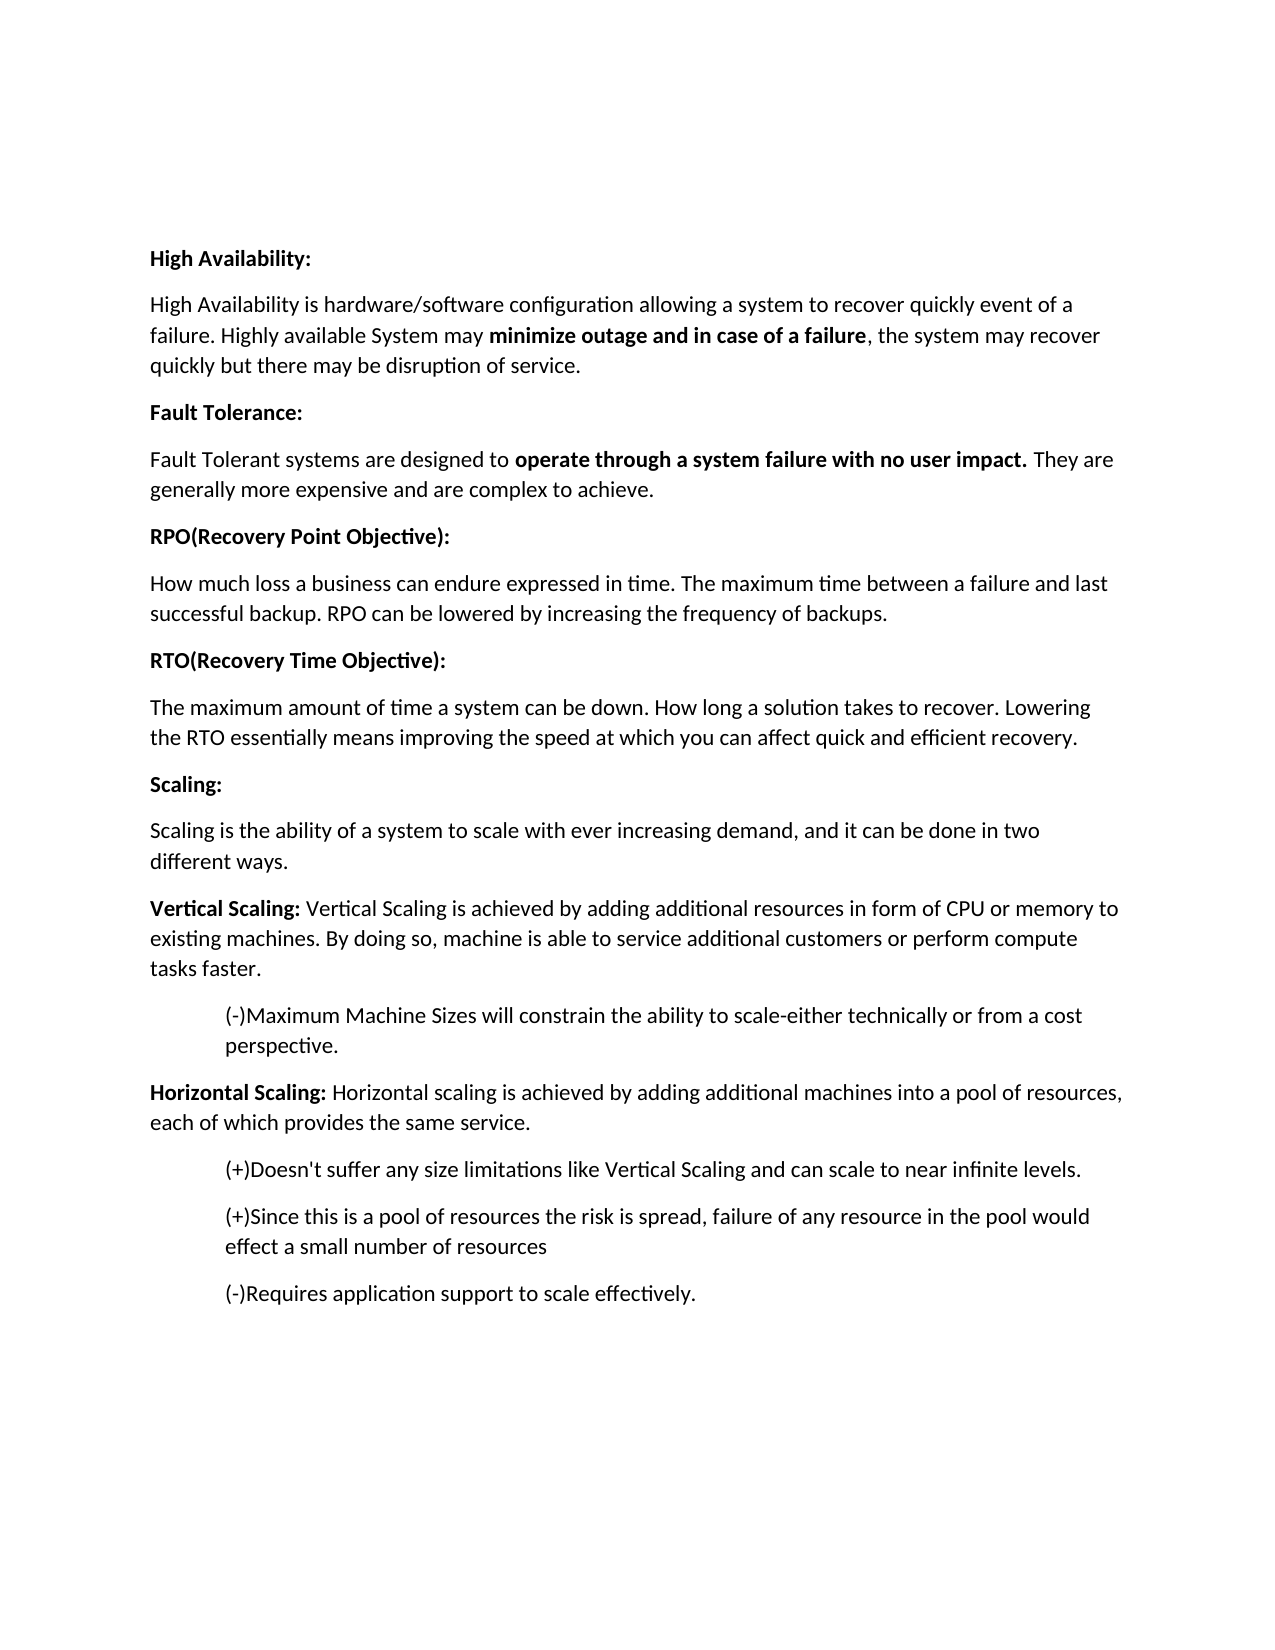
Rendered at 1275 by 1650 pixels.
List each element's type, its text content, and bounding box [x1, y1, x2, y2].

text High Availability: [150, 244, 1125, 272]
text High Availability is hardware/software configuration allowing a system to recover quickly event of a failure. Highly available System may minimize outage and in case of a failure, the system may recover quickly but there may be disruption of service. [150, 291, 1125, 379]
text (+)Doesn't suffer any size limitations like Vertical Scaling and can scale to near infinite levels. [225, 1155, 1125, 1183]
text The maximum amount of time a system can be down. How long a solution takes to recover. Lowering the RTO essentially means improving the speed at which you can affect quick and efficient recovery. [150, 693, 1125, 751]
text How much loss a business can endure expressed in time. The maximum time between a failure and last successful backup. RPO can be lowered by increasing the frequency of backups. [150, 569, 1125, 627]
text (+)Since this is a pool of resources the risk is spread, failure of any resource in the pool would effect a small number of resources [225, 1202, 1125, 1260]
text Vertical Scaling: Vertical Scaling is achieved by adding additional resources in form of CPU or memory to existing machines. By doing so, machine is able to service additional customers or perform compute tasks faster. [150, 894, 1125, 982]
text Scaling: [150, 770, 1125, 798]
text Fault Tolerant systems are designed to operate through a system failure with no user impact. They are generally more expensive and are complex to achieve. [150, 445, 1125, 503]
text RPO(Recovery Point Objective): [150, 522, 1125, 550]
text Fault Tolerance: [150, 398, 1125, 426]
text (-)Requires application support to scale effectively. [225, 1279, 1125, 1307]
text Horizontal Scaling: Horizontal scaling is achieved by adding additional machines into a pool of resources, each of which provides the same service. [150, 1078, 1125, 1136]
text RTO(Recovery Time Objective): [150, 646, 1125, 674]
text (-)Maximum Machine Sizes will constrain the ability to scale-either technically or from a cost perspective. [225, 1001, 1125, 1059]
text Scaling is the ability of a system to scale with ever increasing demand, and it can be done in two different ways. [150, 817, 1125, 875]
